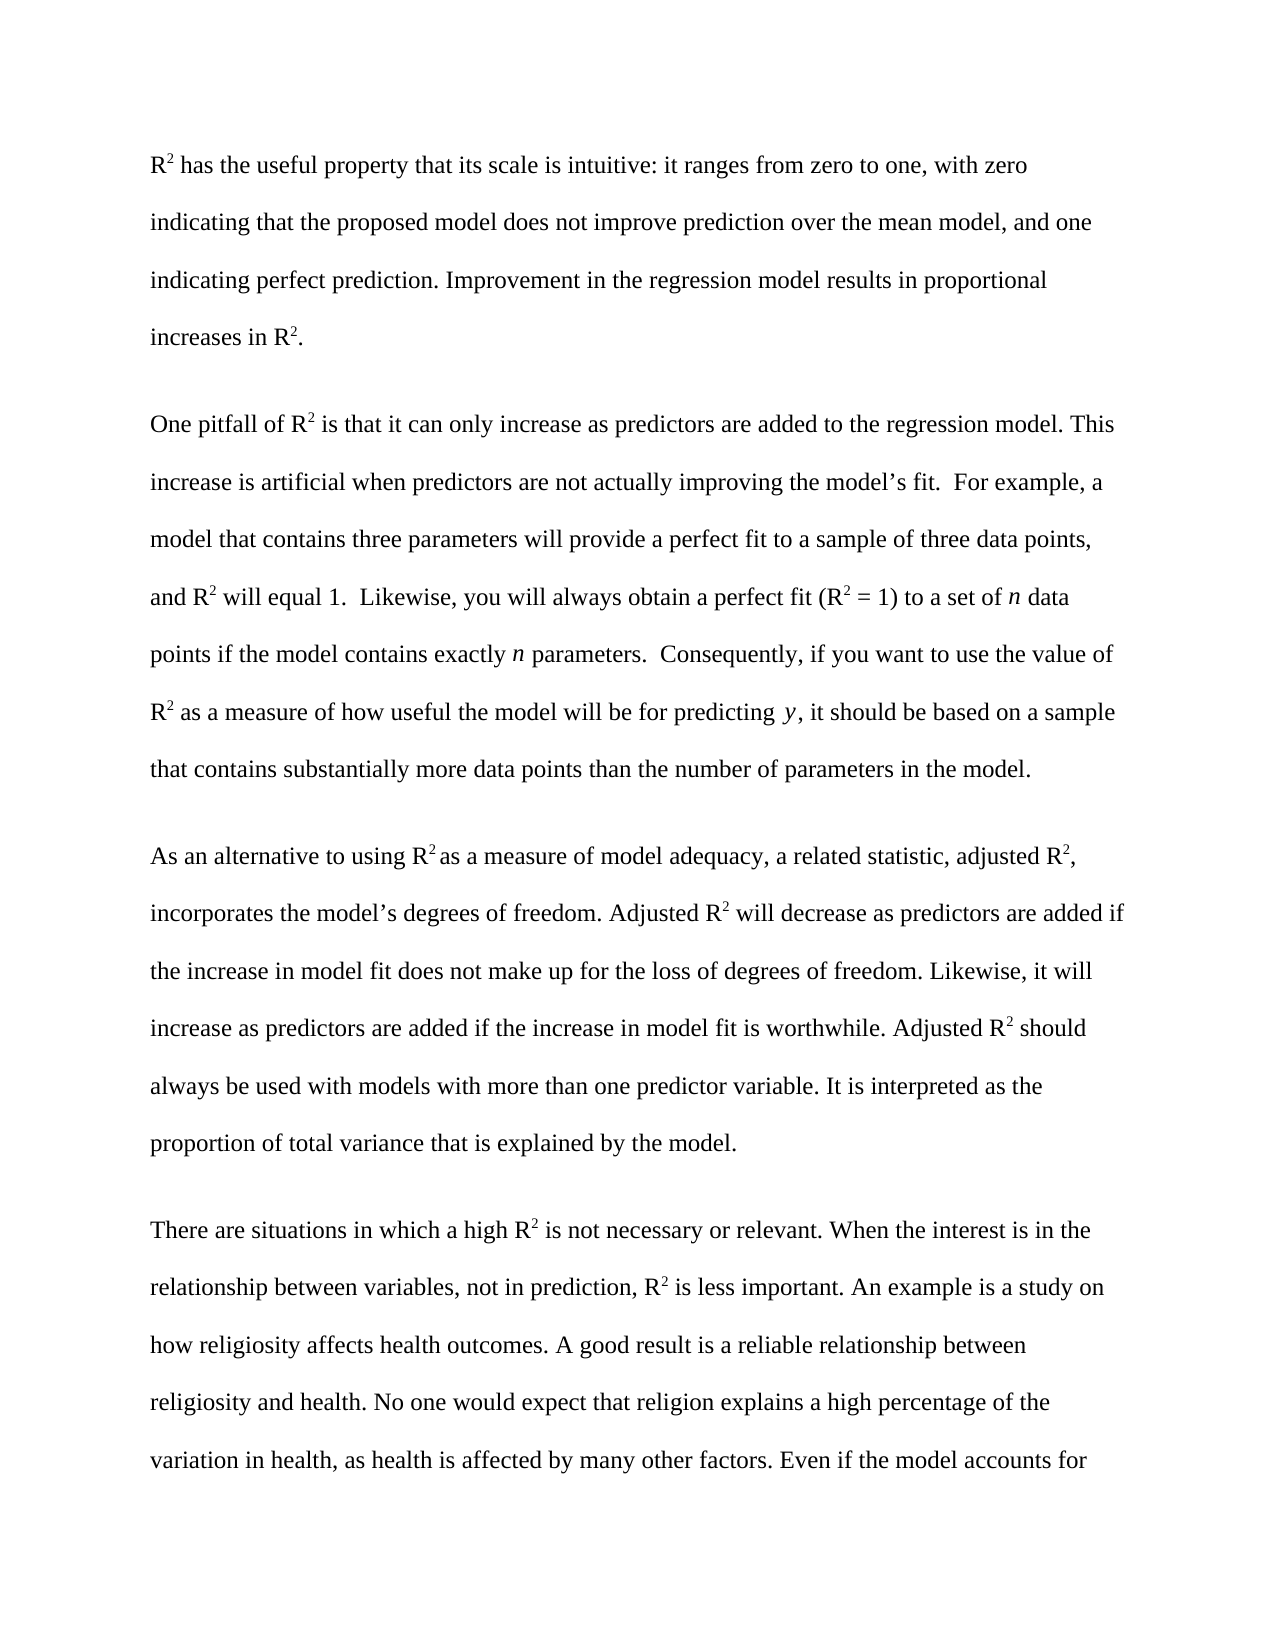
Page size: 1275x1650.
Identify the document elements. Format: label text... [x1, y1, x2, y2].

text R2 has the useful property that its scale is intuitive: it ranges from zero to one, with zero indicating that the proposed model does not improve prediction over the mean model, and one indicating perfect prediction. Improvement in the regression model results in proportional increases in R2. [150, 150, 1125, 351]
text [150, 1215, 1125, 1474]
text As an alternative to using R2 as a measure of model adequacy, a related statistic, adjusted R2, incorporates the model’s degrees of freedom. Adjusted R2 will decrease as predictors are added if the increase in model fit does not make up for the loss of degrees of freedom. Likewise, it will increase as predictors are added if the increase in model fit is worthwhile. Adjusted R2 should always be used with models with more than one predictor variable. It is interpreted as the proportion of total variance that is explained by the model. [150, 841, 1125, 1157]
text One pitfall of R2 is that it can only increase as predictors are added to the regression model. This increase is artificial when predictors are not actually improving the model’s fit. For example, a model that contains three parameters will provide a perfect fit to a sample of three data points, and R2 will equal 1. Likewise, you will always obtain a perfect fit (R2 = 1) to a set of data points if the model contains exactly parameters. Consequently, if you want to use the value of R2 as a measure of how useful the model will be for predicting , it should be based on a sample that contains substantially more data points than the number of parameters in the model. [150, 409, 1125, 783]
